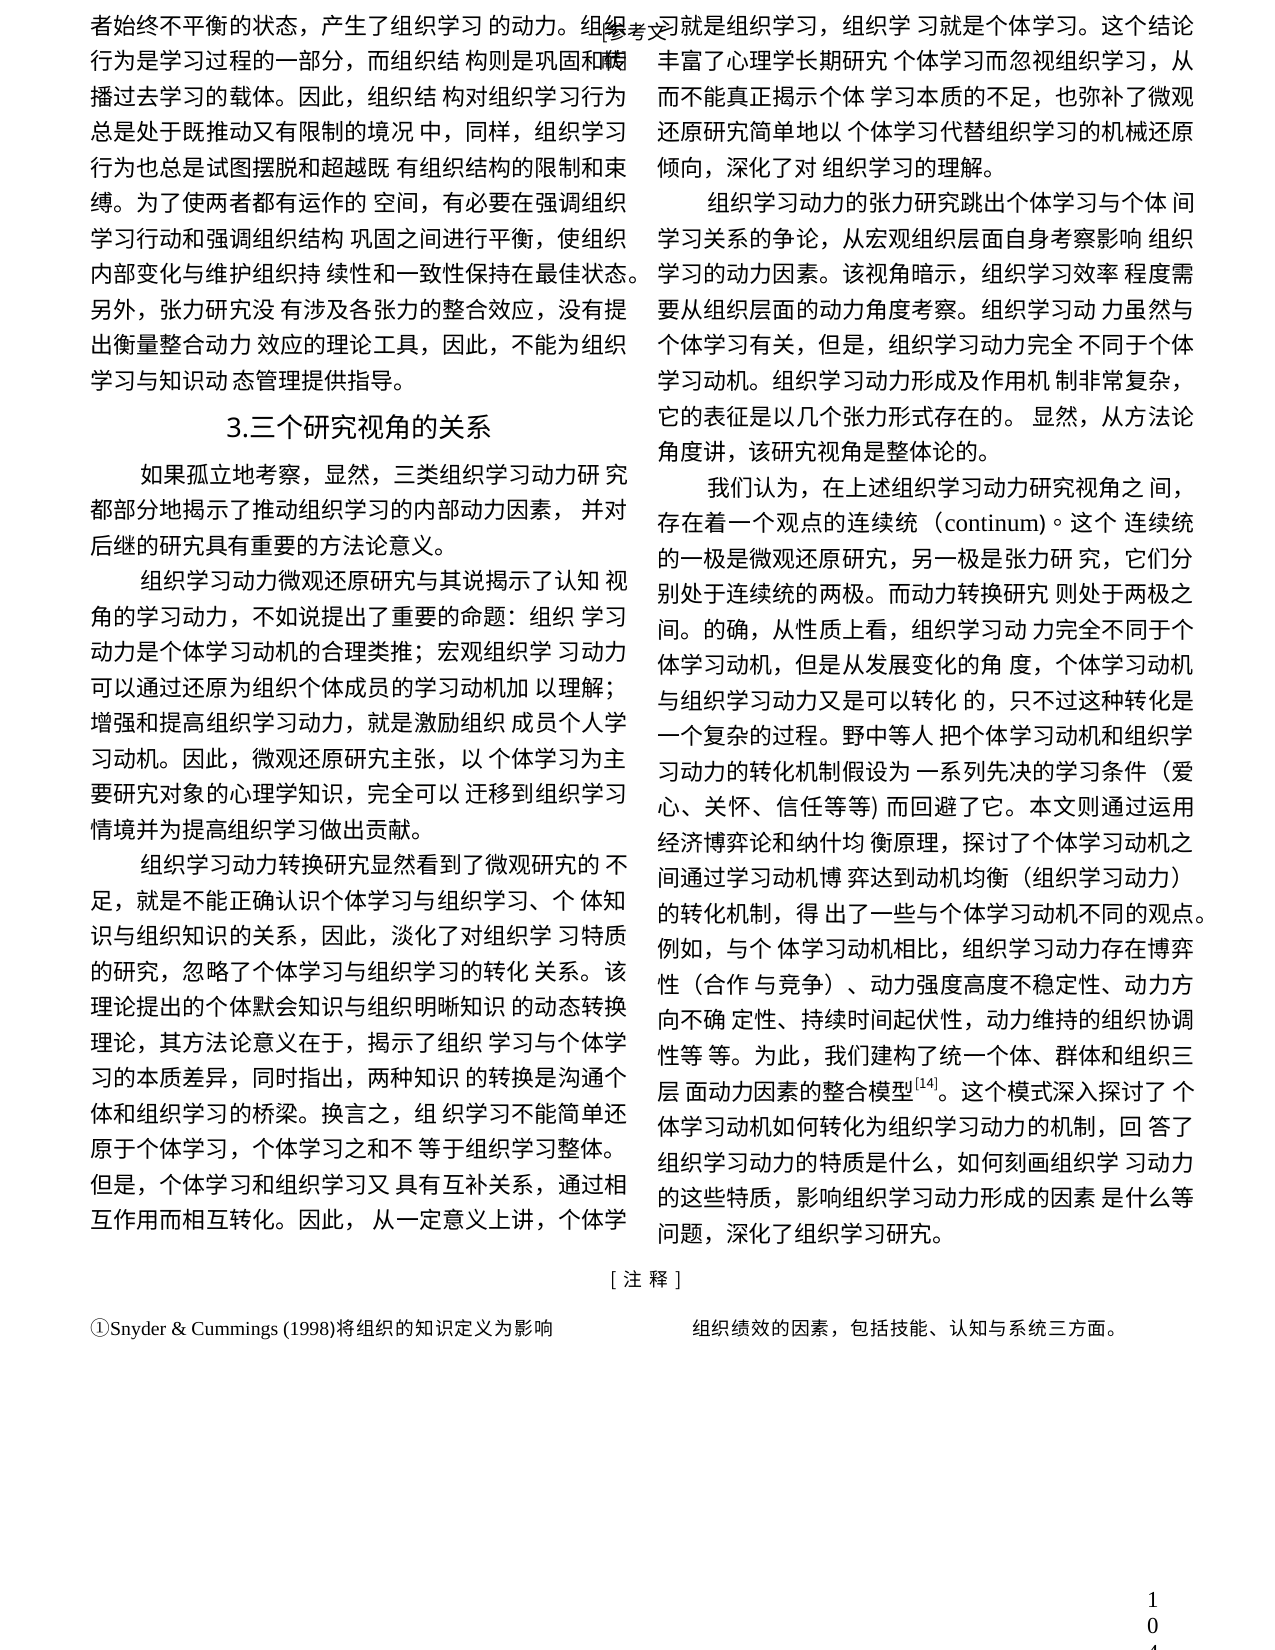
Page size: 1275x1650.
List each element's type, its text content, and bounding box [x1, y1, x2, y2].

text 3.三个研究视角的关系 [90, 416, 629, 443]
text [注释] [96, 1272, 1196, 1290]
text ①Snyder & Cummings (1998)将组织的知识定义为影响 组织绩效的因素，包括技能、认知与系统三方面。 [90, 1319, 1196, 1339]
text 组织学习动力转换研宄显然看到了微观研宄的 不足，就是不能正确认识个体学习与组织学习、个 体知识与组织知识的关系，因此，淡化了对组织学 习特质的研究，忽略了个体学习与组织学习的转化 关系。该理论提出的个体默会知识与组织明晰知识 的动态转换理论，其方法论意义在于，揭示了组织 学习与个体学习的本质差异，同时指出，两种知识 的转换是沟通个体和组织学习的桥梁。换言之，组 织学习不能简单还原于个体学习，个体学习之和不 等于组织学习整体。但是，个体学习和组织学习又 具有互补关系，通过相互作用而相互转化。因此， 从一定意义上讲，个体学习就是组织学习，组织学 习就是个体学习。这个结论丰富了心理学长期研宄 个体学习而忽视组织学习，从而不能真正揭示个体 学习本质的不足，也弥补了微观还原研宄简单地以 个体学习代替组织学习的机械还原倾向，深化了对 组织学习的理解。 [90, 845, 629, 1236]
text 组织学习动力的张力研究跳出个体学习与个体 间学习关系的争论，从宏观组织层面自身考察影响 组织学习的动力因素。该视角暗示，组织学习效率 程度需要从组织层面的动力角度考察。组织学习动 力虽然与个体学习有关，但是，组织学习动力完全 不同于个体学习动机。组织学习动力形成及作用机 制非常复杂，它的表征是以几个张力形式存在的。 显然，从方法论角度讲，该研宄视角是整体论的。 [657, 183, 1196, 468]
text 组织学习动力微观还原研宄与其说揭示了认知 视角的学习动力，不如说提出了重要的命题：组织 学习动力是个体学习动机的合理类推；宏观组织学 习动力可以通过还原为组织个体成员的学习动机加 以理解；增强和提高组织学习动力，就是激励组织 成员个人学习动机。因此，微观还原研宄主张，以 个体学习为主要研宄对象的心理学知识，完全可以 迀移到组织学习情境并为提高组织学习做出贡献。 [90, 561, 629, 845]
text 我们认为，在上述组织学习动力研究视角之 间，存在着一个观点的连续统（continum)。这个 连续统的一极是微观还原研宄，另一极是张力研 究，它们分别处于连续统的两极。而动力转换研宄 则处于两极之间。的确，从性质上看，组织学习动 力完全不同于个体学习动机，但是从发展变化的角 度，个体学习动机与组织学习动力又是可以转化 的，只不过这种转化是一个复杂的过程。野中等人 把个体学习动机和组织学习动力的转化机制假设为 一系列先决的学习条件（爱心、关怀、信任等等) 而回避了它。本文则通过运用经济博弈论和纳什均 衡原理，探讨了个体学习动机之间通过学习动机博 弈达到动机均衡（组织学习动力）的转化机制，得 出了一些与个体学习动机不同的观点。例如，与个 体学习动机相比，组织学习动力存在博弈性（合作 与竞争）、动力强度高度不稳定性、动力方向不确 定性、持续时间起伏性，动力维持的组织协调性等 等。为此，我们建构了统一个体、群体和组织三层 面动力因素的整合模型[14]。这个模式深入探讨了 个体学习动机如何转化为组织学习动力的机制，回 答了组织学习动力的特质是什么，如何刻画组织学 习动力的这些特质，影响组织学习动力形成的因素 是什么等问题，深化了组织学习研宄。 [657, 468, 1196, 1249]
text 组织学习动力转换研宄显然看到了微观研宄的 不足，就是不能正确认识个体学习与组织学习、个 体知识与组织知识的关系，因此，淡化了对组织学 习特质的研究，忽略了个体学习与组织学习的转化 关系。该理论提出的个体默会知识与组织明晰知识 的动态转换理论，其方法论意义在于，揭示了组织 学习与个体学习的本质差异，同时指出，两种知识 的转换是沟通个体和组织学习的桥梁。换言之，组 织学习不能简单还原于个体学习，个体学习之和不 等于组织学习整体。但是，个体学习和组织学习又 具有互补关系，通过相互作用而相互转化。因此， 从一定意义上讲，个体学习就是组织学习，组织学 习就是个体学习。这个结论丰富了心理学长期研宄 个体学习而忽视组织学习，从而不能真正揭示个体 学习本质的不足，也弥补了微观还原研宄简单地以 个体学习代替组织学习的机械还原倾向，深化了对 组织学习的理解。 [657, 6, 1196, 183]
text 如果孤立地考察，显然，三类组织学习动力研 究都部分地揭示了推动组织学习的内部动力因素， 并对后继的研宄具有重要的方法论意义。 [90, 455, 629, 561]
